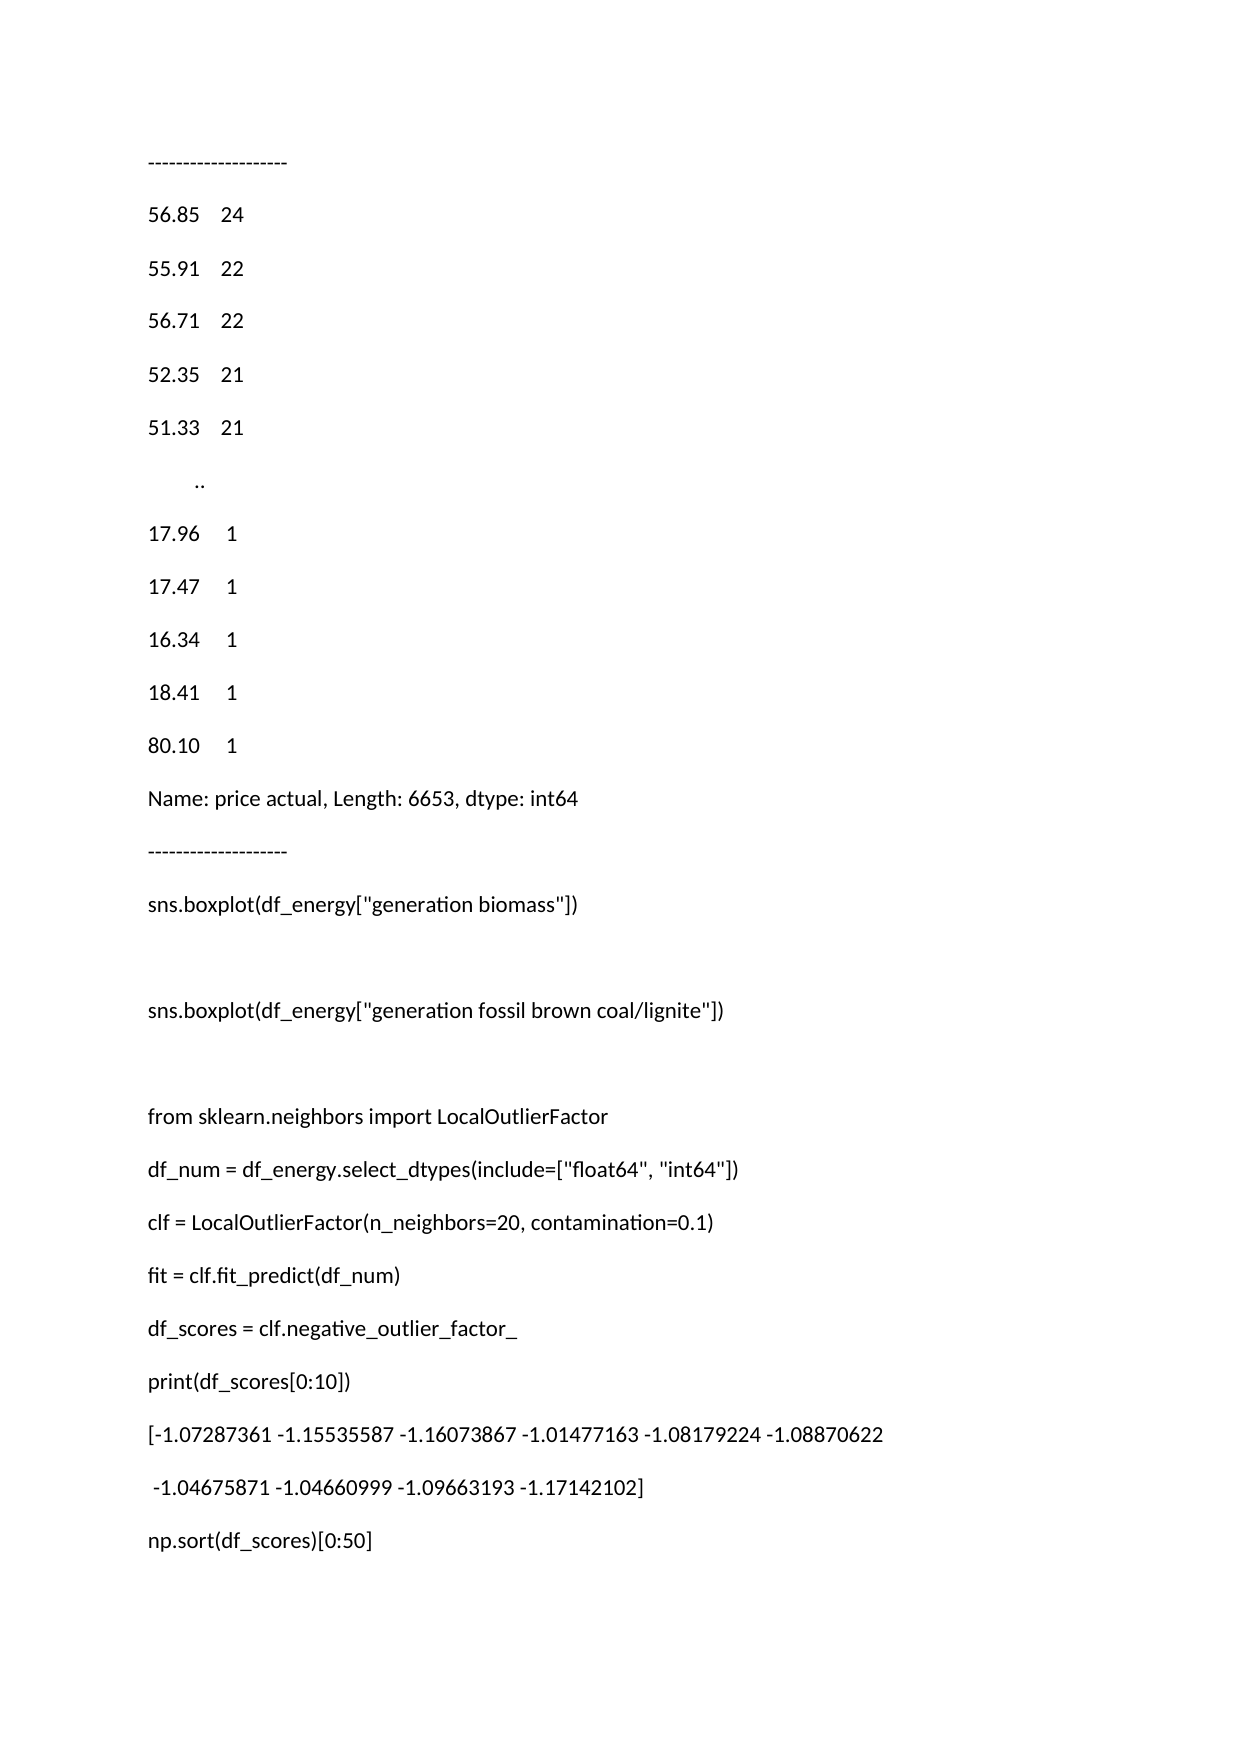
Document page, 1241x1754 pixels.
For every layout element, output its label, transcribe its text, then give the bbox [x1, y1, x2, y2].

text np.sort(df_scores)[0:50] [148, 1526, 1093, 1554]
text 17.47 1 [148, 572, 1093, 600]
text [-1.07287361 -1.15535587 -1.16073867 -1.01477163 -1.08179224 -1.08870622 [148, 1420, 1093, 1448]
text -------------------- [148, 148, 1093, 176]
text 52.35 21 [148, 360, 1093, 388]
text 55.91 22 [148, 254, 1093, 282]
text 18.41 1 [148, 678, 1093, 706]
text -------------------- [148, 837, 1093, 865]
text 51.33 21 [148, 413, 1093, 441]
text 56.85 24 [148, 201, 1093, 229]
text 56.71 22 [148, 307, 1093, 335]
text from sklearn.neighbors import LocalOutlierFactor [148, 1102, 1093, 1130]
text df_scores = clf.negative_outlier_factor_ [148, 1314, 1093, 1342]
text sns.boxplot(df_energy["generation fossil brown coal/lignite"]) [148, 996, 1093, 1024]
text Name: price actual, Length: 6653, dtype: int64 [148, 784, 1093, 812]
text fit = clf.fit_predict(df_num) [148, 1261, 1093, 1289]
text 80.10 1 [148, 731, 1093, 759]
text print(df_scores[0:10]) [148, 1367, 1093, 1395]
text .. [148, 466, 1093, 494]
text -1.04675871 -1.04660999 -1.09663193 -1.17142102] [148, 1473, 1093, 1501]
text df_num = df_energy.select_dtypes(include=["float64", "int64"]) [148, 1155, 1093, 1183]
text sns.boxplot(df_energy["generation biomass"]) [148, 890, 1093, 918]
text 17.96 1 [148, 519, 1093, 547]
text clf = LocalOutlierFactor(n_neighbors=20, contamination=0.1) [148, 1208, 1093, 1236]
text 16.34 1 [148, 625, 1093, 653]
